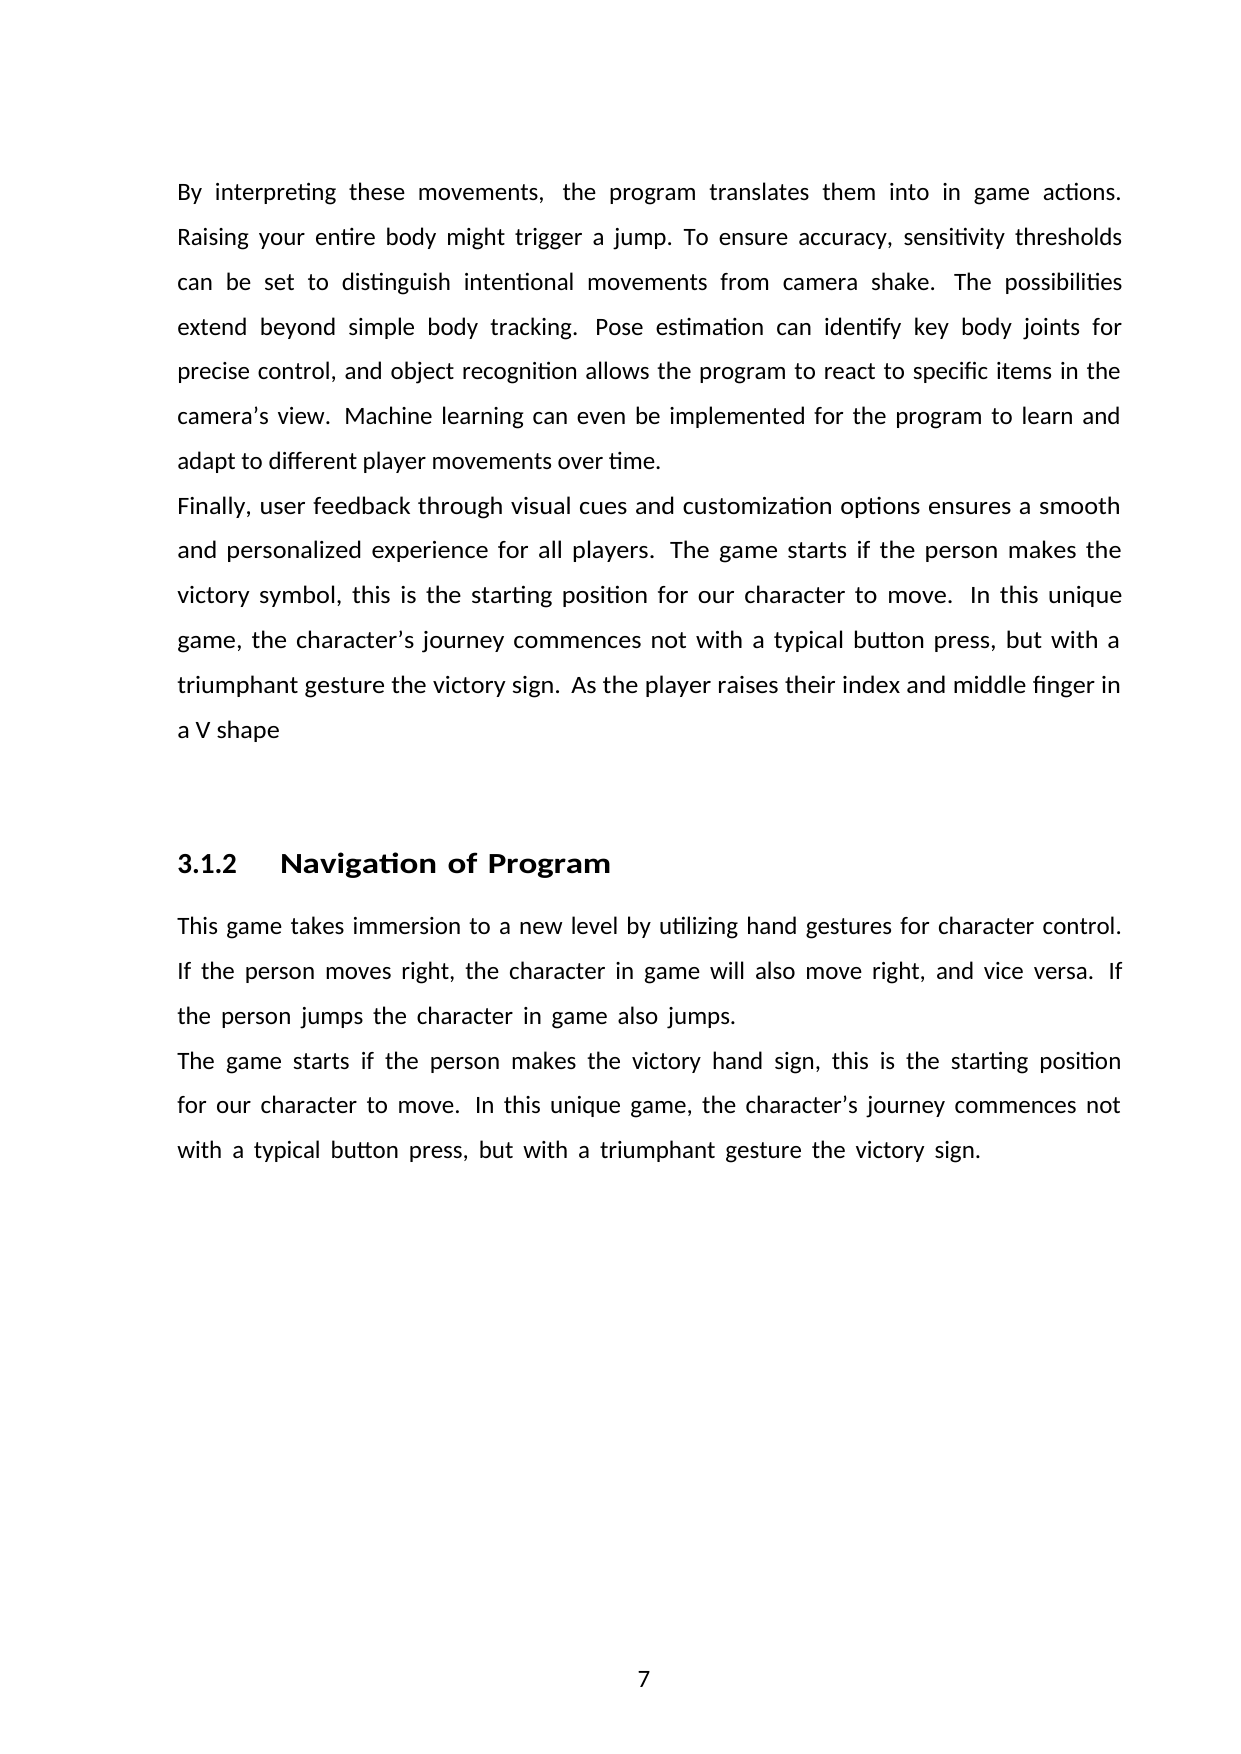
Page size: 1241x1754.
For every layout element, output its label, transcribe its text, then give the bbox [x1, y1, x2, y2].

text The game starts if the person makes the victory hand sign, this is the starting position for our character to move. In this unique game, the character’s journey commences not with a typical button press, but with a triumphant gesture the victory sign. [177, 1045, 1122, 1165]
text This game takes immersion to a new level by utilizing hand gestures for character control. If the person moves right, the character in game will also move right, and vice versa. If the person jumps the character in game also jumps. [177, 911, 1122, 1031]
subtitle Navigation of Program [177, 845, 1146, 881]
text Finally, user feedback through visual cues and customization options ensures a smooth and personalized experience for all players. The game starts if the person makes the victory symbol, this is the starting position for our character to move. In this unique game, the character’s journey commences not with a typical button press, but with a triumphant gesture the victory sign. As the player raises their index and middle finger in a V shape [177, 490, 1122, 744]
text By interpreting these movements, the program translates them into in game actions. Raising your entire body might trigger a jump. To ensure accuracy, sensitivity thresholds can be set to distinguish intentional movements from camera shake. The possibilities extend beyond simple body tracking. Pose estimation can identify key body joints for precise control, and object recognition allows the program to react to specific items in the camera’s view. Machine learning can even be implemented for the program to learn and adapt to different player movements over time. [177, 176, 1122, 476]
